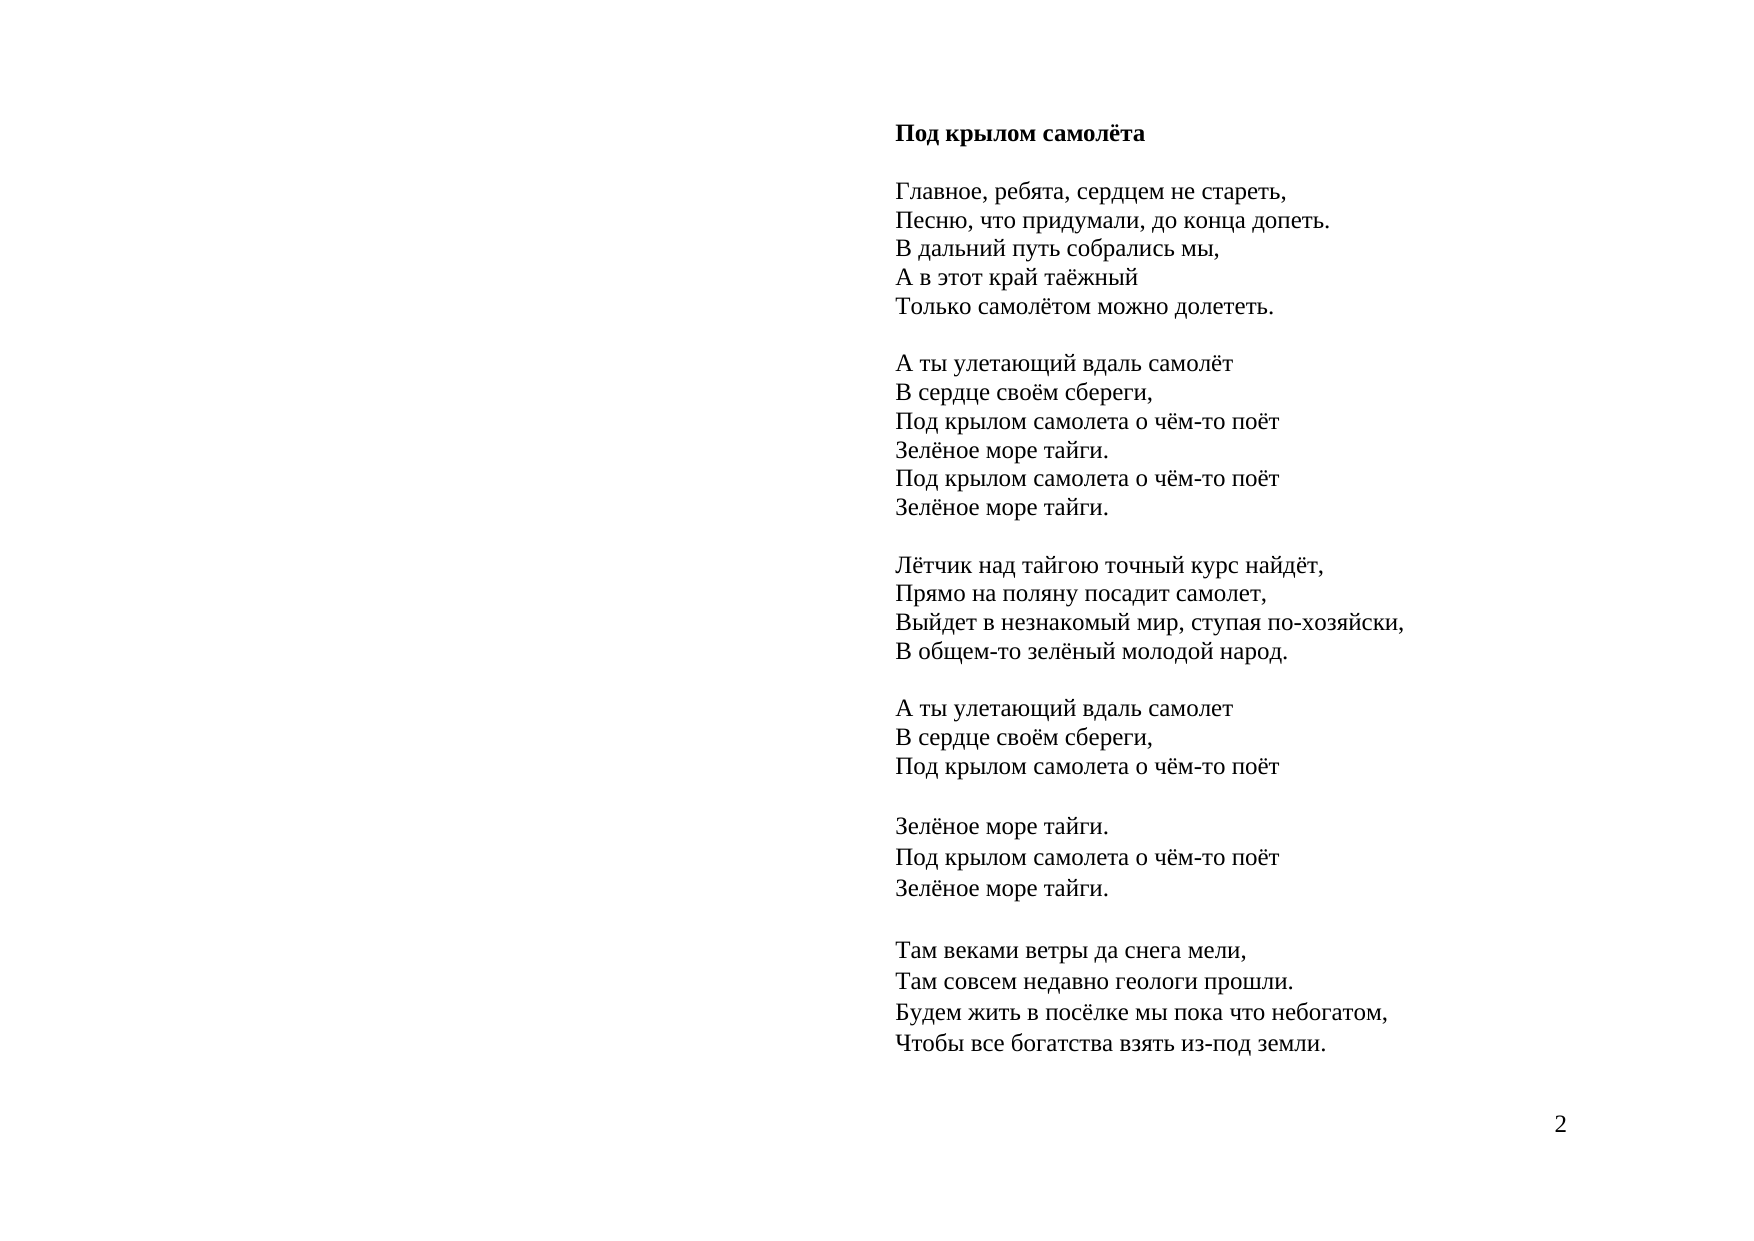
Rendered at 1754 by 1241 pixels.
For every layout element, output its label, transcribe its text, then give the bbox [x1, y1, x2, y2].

subtitle Под крылом самолёта [895, 118, 1567, 147]
text Главное, ребята, сердцем не стареть, Песню, что придумали, до конца допеть. В дальний путь собрались мы, А в этот край таёжный Только самолётом можно долететь. А ты улетающий вдаль самолёт В сердце своём сбереги, Под крылом самолета о чём-то поёт Зелёное море тайги. Под крылом самолета о чём-то поёт Зелёное море тайги. Лётчик над тайгою точный курс найдёт, Прямо на поляну посадит самолет, Выйдет в незнакомый мир, ступая по-хозяйски, В общем-то зелёный молодой народ. А ты улетающий вдаль самолет В сердце своём сбереги, Под крылом самолета о чём-то поёт [895, 176, 1567, 780]
